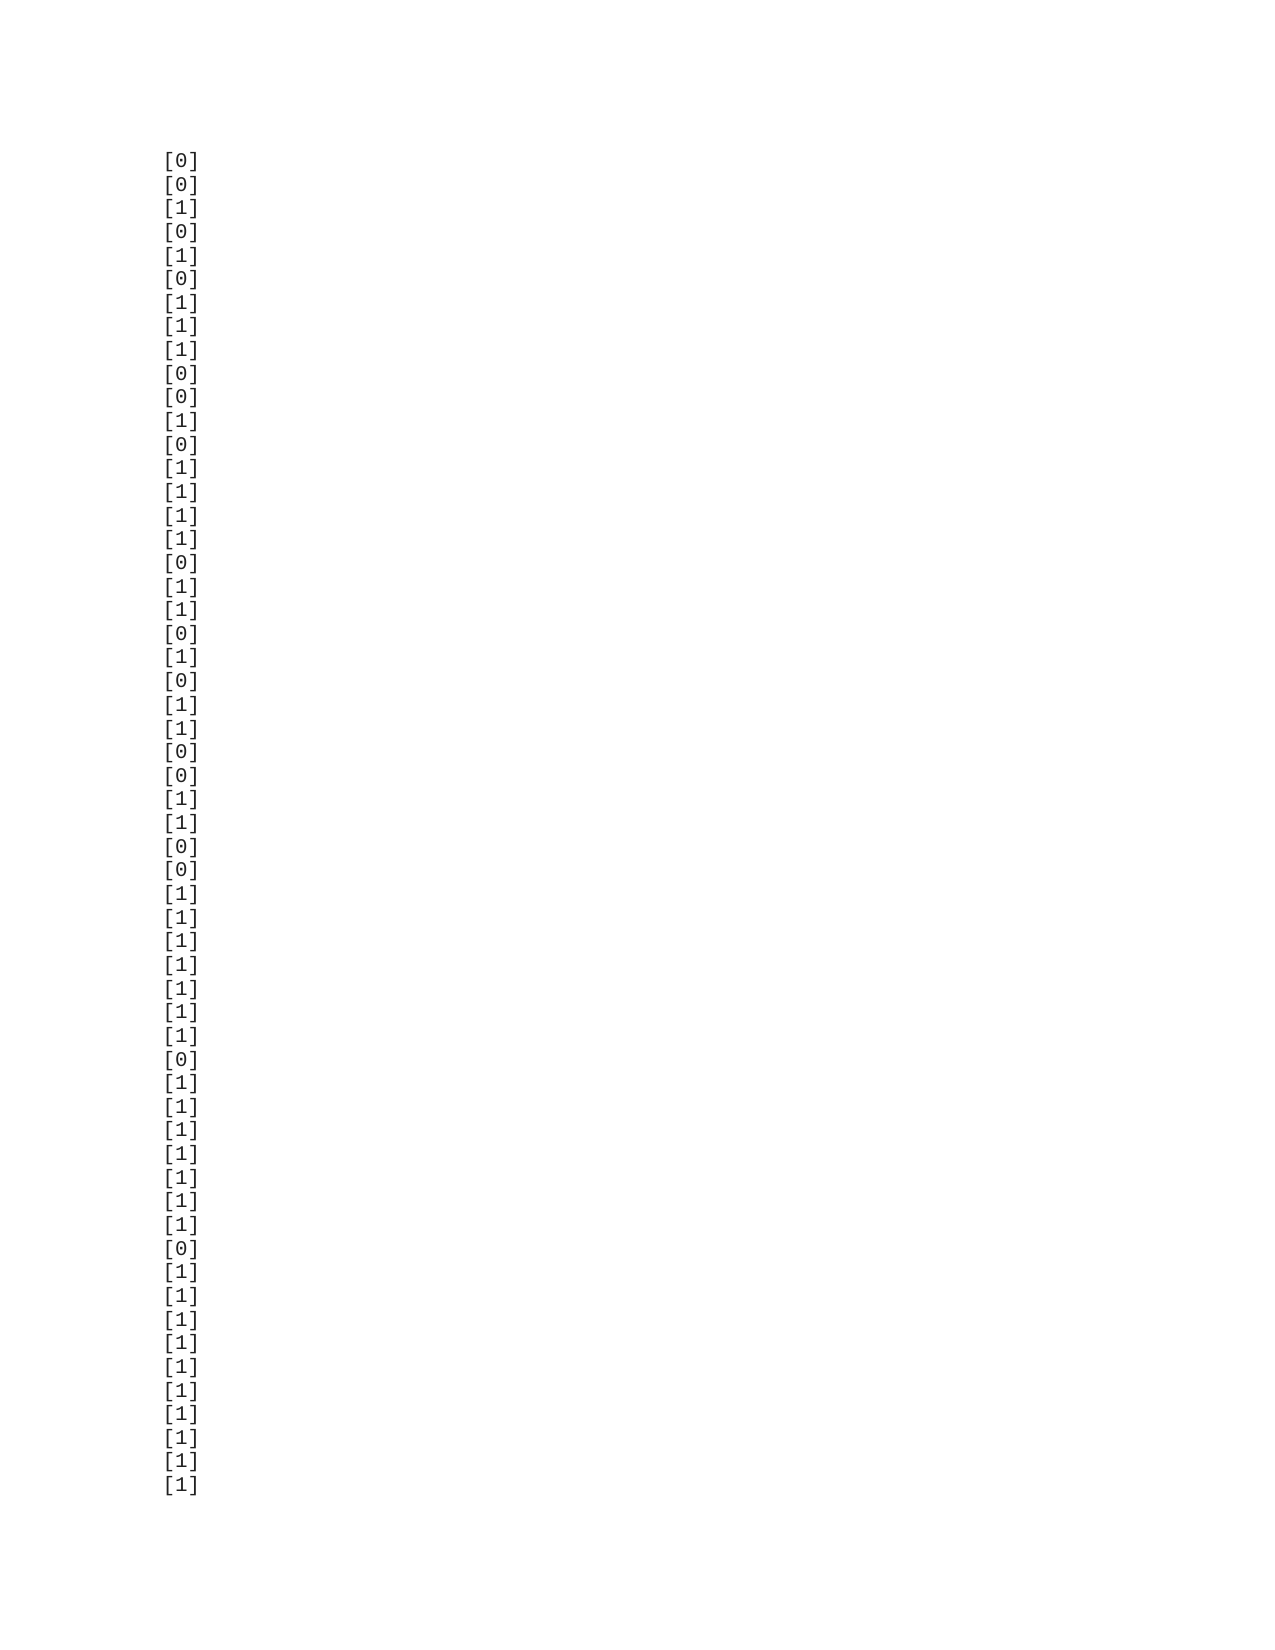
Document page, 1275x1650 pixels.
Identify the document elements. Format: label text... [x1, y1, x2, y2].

text [1] [150, 1309, 1125, 1332]
text [1] [150, 1451, 1125, 1474]
text [1] [150, 1356, 1125, 1379]
text [1] [150, 410, 1125, 434]
text [0] [150, 670, 1125, 694]
text [1] [150, 1167, 1125, 1190]
text [1] [150, 1025, 1125, 1048]
text [0] [150, 836, 1125, 859]
text [0] [150, 741, 1125, 765]
text [1] [150, 1427, 1125, 1451]
text [0] [150, 859, 1125, 883]
text [1] [150, 457, 1125, 481]
text [0] [150, 765, 1125, 788]
text [1] [150, 576, 1125, 599]
text [1] [150, 244, 1125, 268]
text [1] [150, 1261, 1125, 1285]
text [0] [150, 1048, 1125, 1072]
text [0] [150, 434, 1125, 457]
text [1] [150, 316, 1125, 339]
text [1] [150, 954, 1125, 978]
text [1] [150, 647, 1125, 670]
text [1] [150, 1190, 1125, 1214]
text [1] [150, 505, 1125, 528]
text [0] [150, 268, 1125, 292]
text [1] [150, 978, 1125, 1001]
text [0] [150, 174, 1125, 197]
text [1] [150, 717, 1125, 741]
text [1] [150, 528, 1125, 552]
text [1] [150, 1332, 1125, 1356]
text [0] [150, 386, 1125, 410]
text [0] [150, 623, 1125, 647]
text [1] [150, 1379, 1125, 1403]
text [0] [150, 221, 1125, 244]
text [1] [150, 1474, 1125, 1498]
text [1] [150, 292, 1125, 316]
text [1] [150, 1072, 1125, 1096]
text [1] [150, 930, 1125, 954]
text [1] [150, 197, 1125, 221]
text [1] [150, 788, 1125, 812]
text [1] [150, 1285, 1125, 1309]
text [0] [150, 363, 1125, 386]
text [1] [150, 1096, 1125, 1119]
text [0] [150, 150, 1125, 174]
text [1] [150, 599, 1125, 623]
text [0] [150, 552, 1125, 576]
text [1] [150, 812, 1125, 836]
text [1] [150, 883, 1125, 907]
text [1] [150, 1403, 1125, 1427]
text [1] [150, 481, 1125, 505]
text [0] [150, 1238, 1125, 1261]
text [1] [150, 1143, 1125, 1167]
text [1] [150, 1001, 1125, 1025]
text [1] [150, 1214, 1125, 1238]
text [1] [150, 1119, 1125, 1143]
text [1] [150, 907, 1125, 930]
text [1] [150, 339, 1125, 363]
text [1] [150, 694, 1125, 717]
